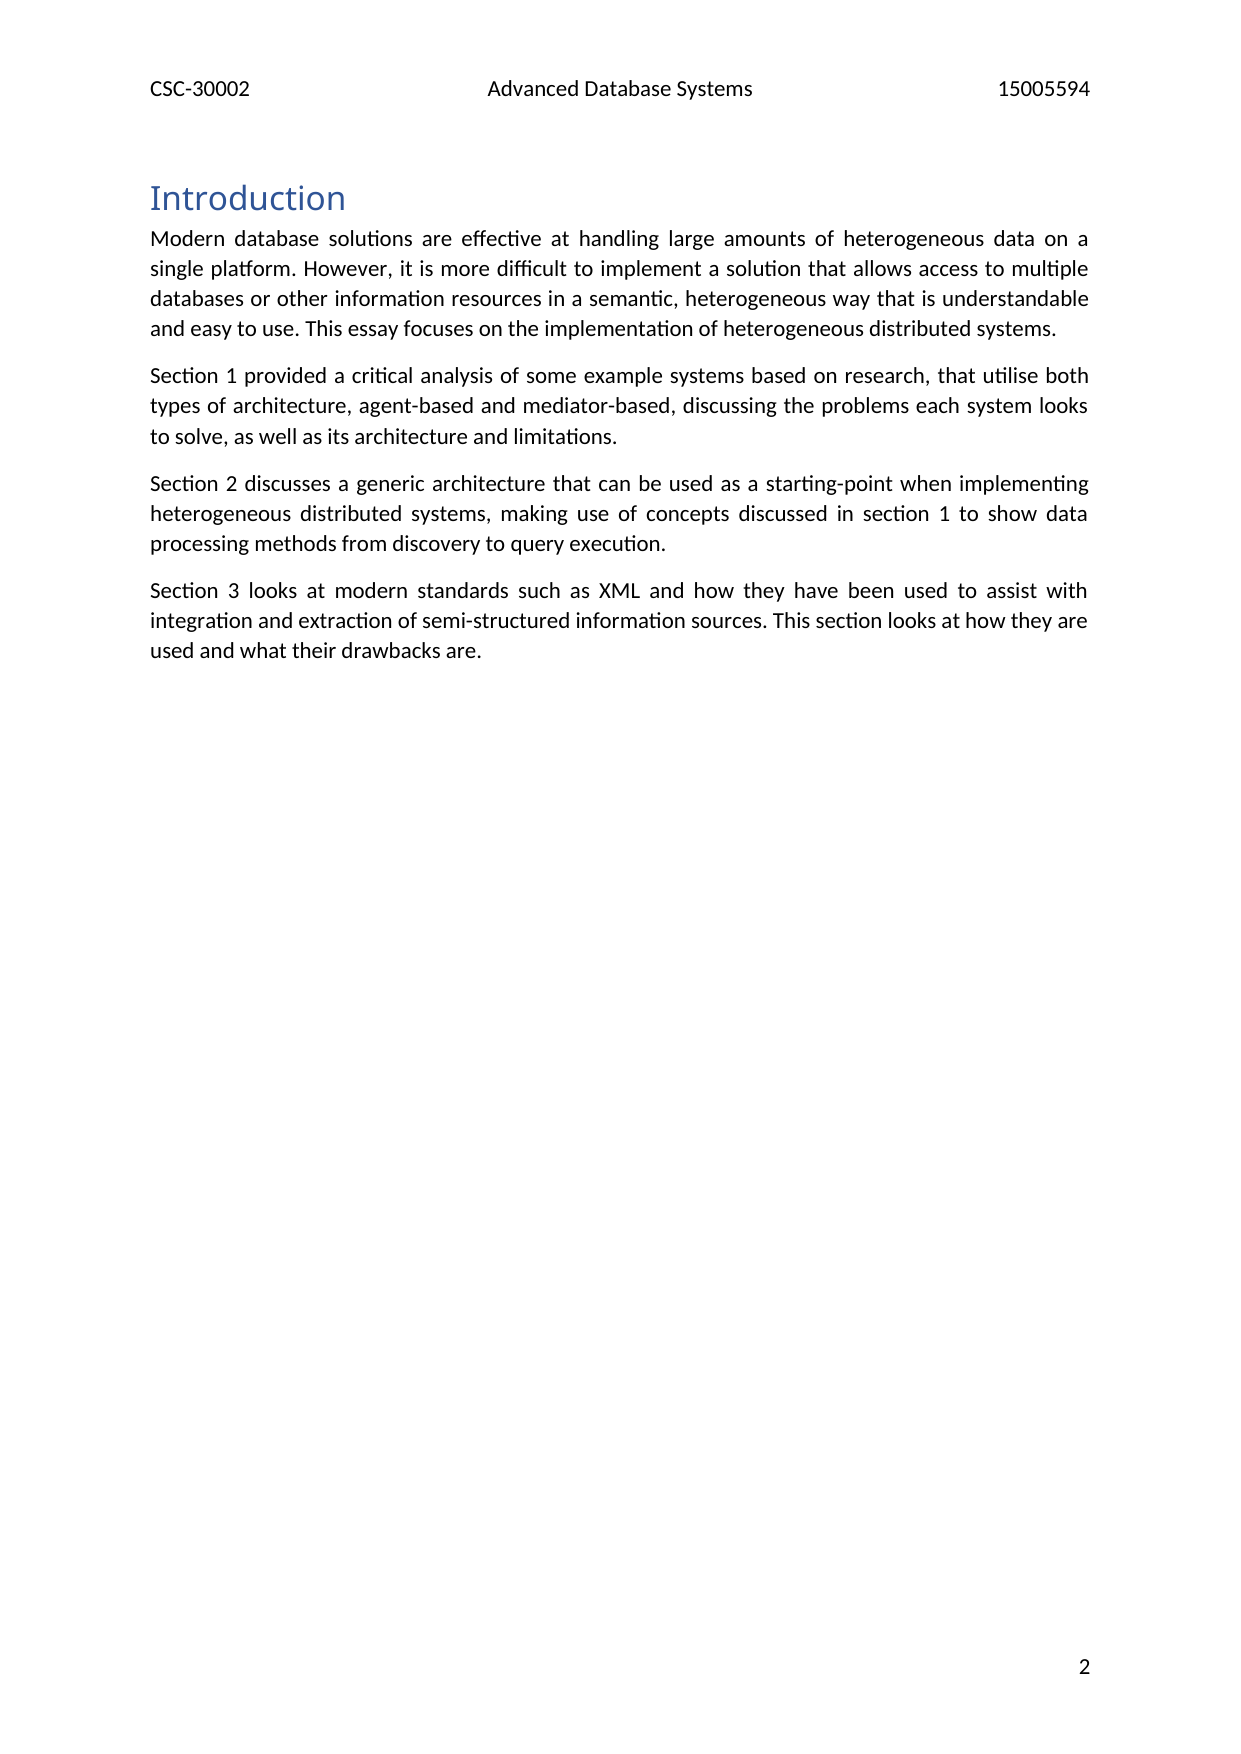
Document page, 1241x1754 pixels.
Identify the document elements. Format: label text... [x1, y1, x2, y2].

text Modern database solutions are effective at handling large amounts of heterogeneous data on a single platform. However, it is more difficult to implement a solution that allows access to multiple databases or other information resources in a semantic, heterogeneous way that is understandable and easy to use. This essay focuses on the implementation of heterogeneous distributed systems. [150, 224, 1090, 343]
text Section 1 provided a critical analysis of some example systems based on research, that utilise both types of architecture, agent-based and mediator-based, discussing the problems each system looks to solve, as well as its architecture and limitations. [150, 361, 1090, 450]
text Section 2 discusses a generic architecture that can be used as a starting-point when implementing heterogeneous distributed systems, making use of concepts discussed in section 1 to show data processing methods from discovery to query execution. [150, 469, 1090, 557]
text Section 3 looks at modern standards such as XML and how they have been used to assist with integration and extraction of semi-structured information sources. This section looks at how they are used and what their drawbacks are. [150, 576, 1090, 664]
subtitle Introduction [150, 175, 1090, 220]
